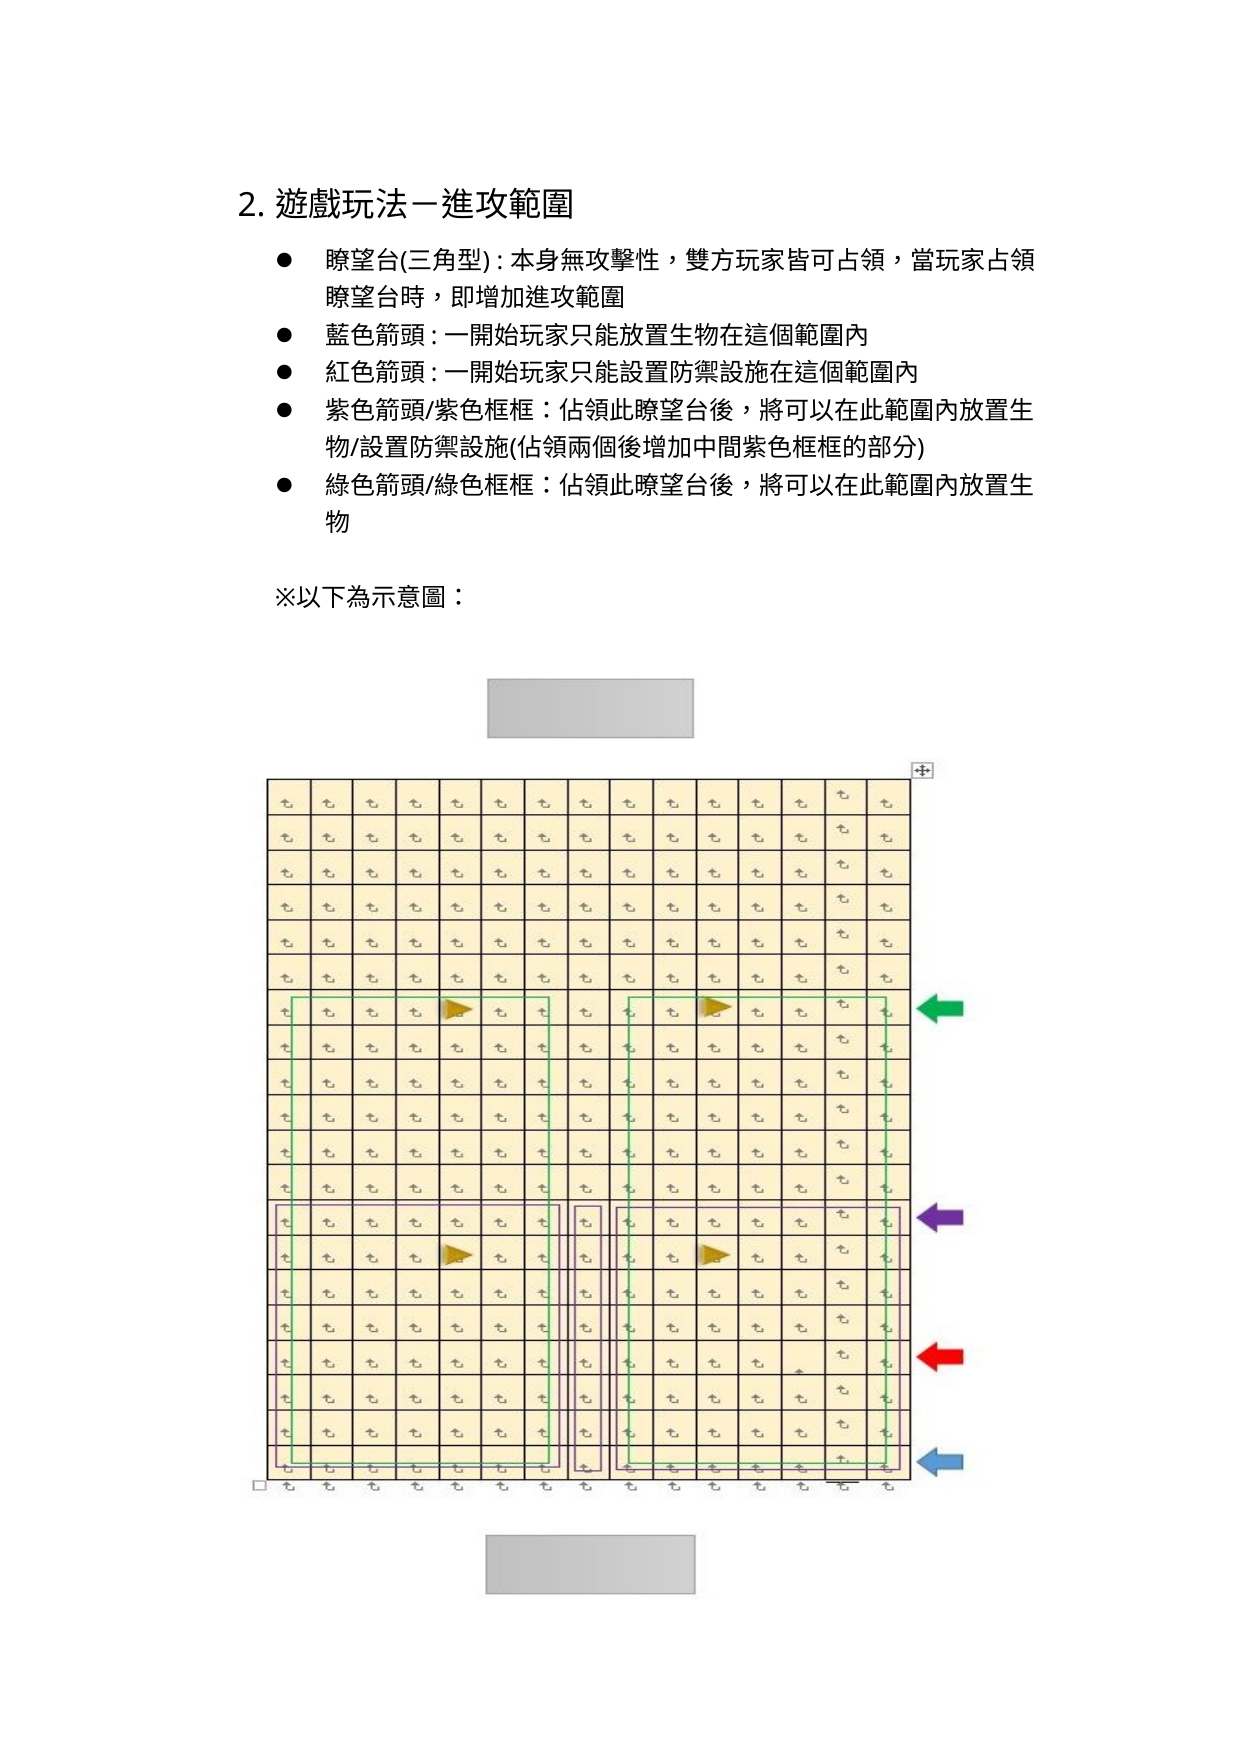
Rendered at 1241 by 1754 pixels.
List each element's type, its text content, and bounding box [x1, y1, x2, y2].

list 藍色箭頭 : 一開始玩家只能放置生物在這個範圍內 [275, 314, 1053, 352]
list 瞭望台(三角型) : 本身無攻擊性，雙方玩家皆可占領，當玩家占領瞭望台時，即增加進攻範圍 [275, 239, 1053, 314]
list 綠色箭頭/綠色框框：佔領此暸望台後，將可以在此範圍內放置生物 [275, 464, 1053, 539]
list 遊戲玩法－進攻範圍 [237, 164, 1053, 239]
list 紫色箭頭/紫色框框：佔領此瞭望台後，將可以在此範圍內放置生物/設置防禦設施(佔領兩個後增加中間紫色框框的部分) [275, 389, 1053, 464]
picture [227, 637, 1012, 1612]
text ※以下為示意圖： [275, 577, 1053, 614]
list 紅色箭頭 : 一開始玩家只能設置防禦設施在這個範圍內 [275, 352, 1053, 389]
